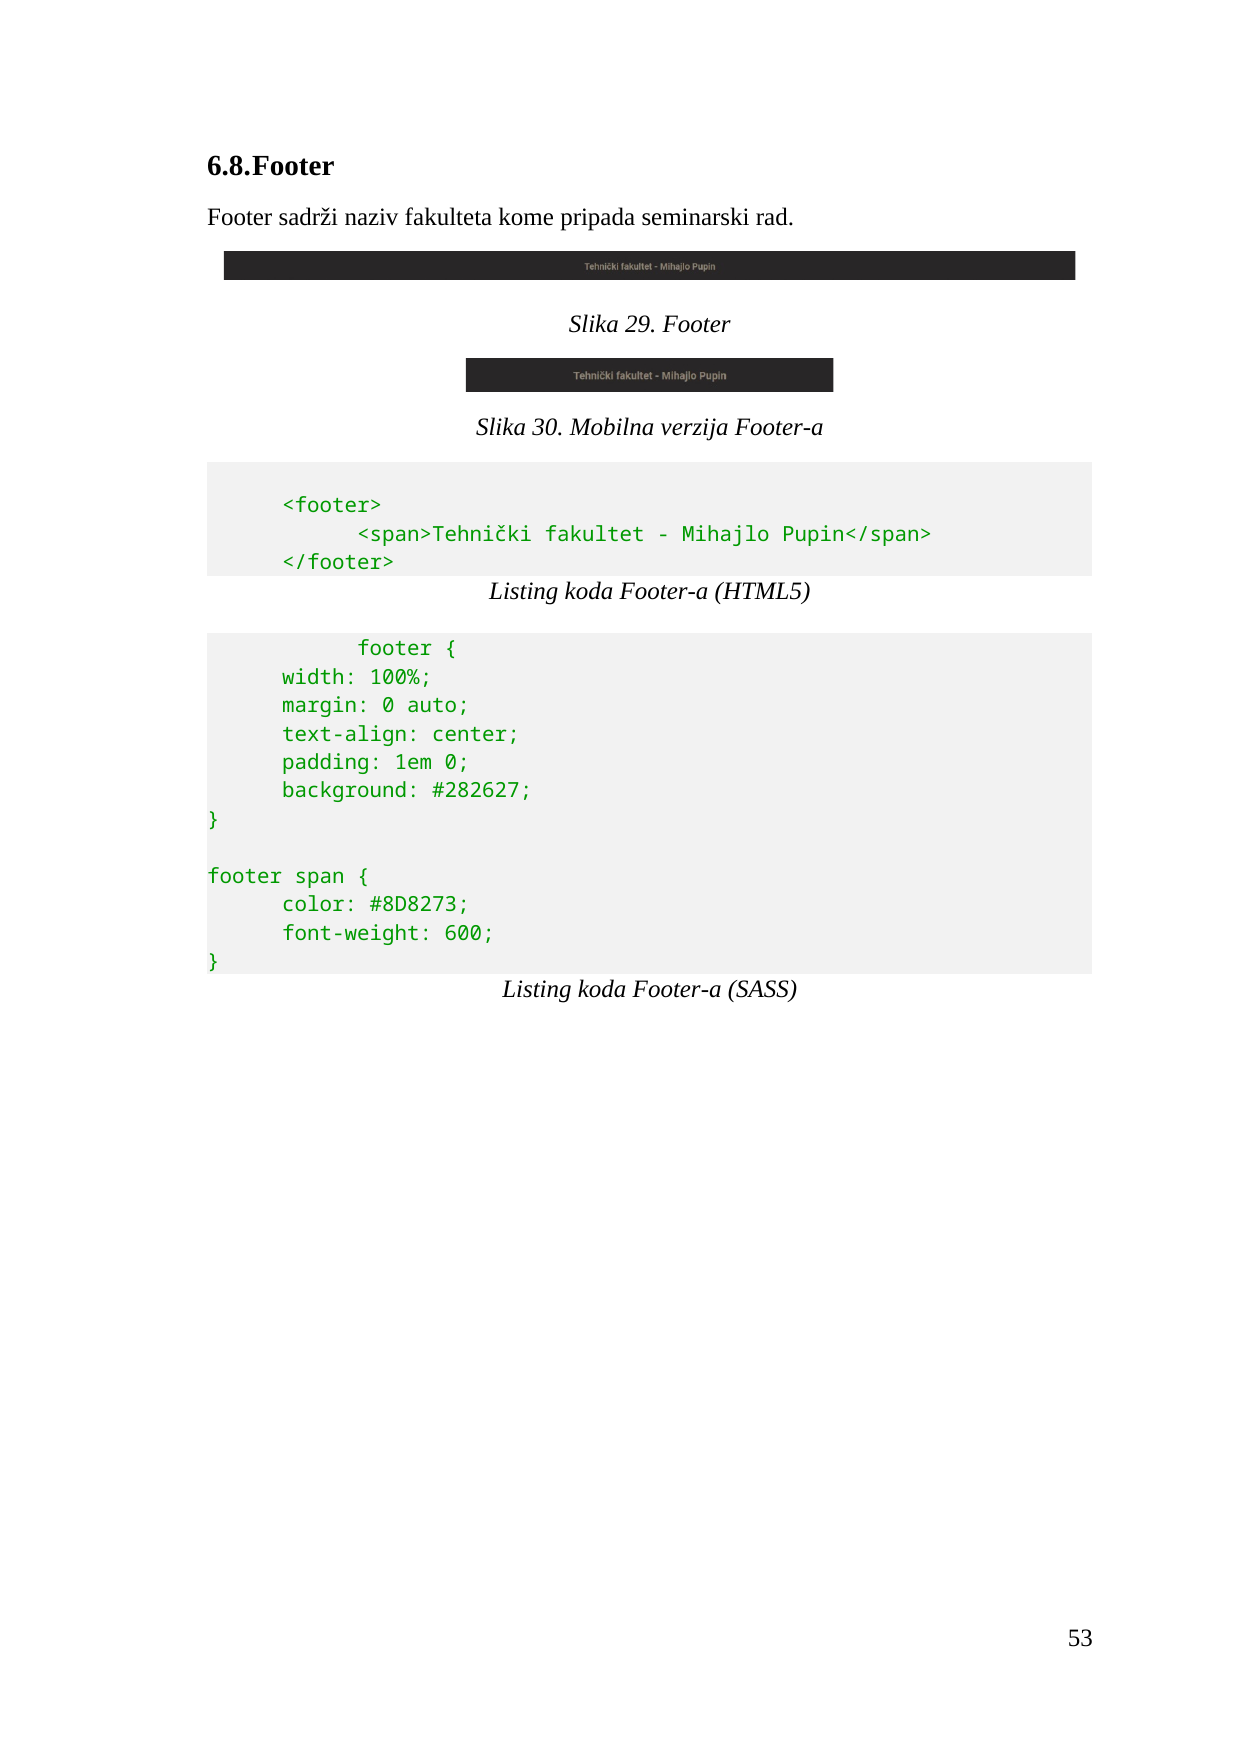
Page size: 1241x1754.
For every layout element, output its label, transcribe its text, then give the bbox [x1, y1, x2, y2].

text Slika 29. Footer [207, 309, 1092, 338]
text footer span { [207, 861, 1092, 889]
text margin: 0 auto; [207, 690, 1092, 719]
text </footer> [207, 547, 1092, 576]
text Listing koda Footer-a (HTML5) [207, 576, 1092, 604]
text } [207, 804, 1092, 832]
text Listing koda Footer-a (SASS) [207, 974, 1092, 1003]
text Footer sadrži naziv fakulteta kome pripada seminarski rad. [207, 202, 1092, 231]
text background: #282627; [207, 776, 1092, 804]
text text-align: center; [207, 719, 1092, 747]
picture [465, 358, 834, 392]
text width: 100%; [207, 662, 1092, 690]
text footer { [207, 633, 1092, 662]
text padding: 1em 0; [207, 747, 1092, 776]
text color: #8D8273; [207, 889, 1092, 918]
text font-weight: 600; [207, 918, 1092, 946]
subtitle Footer [207, 148, 1092, 181]
text <footer> [207, 491, 1092, 519]
text Slika 30. Mobilna verzija Footer-a [207, 412, 1092, 441]
text <span>Tehnički fakultet - Mihajlo Pupin</span> [207, 519, 1092, 547]
text } [207, 946, 1092, 974]
picture [223, 251, 1076, 280]
